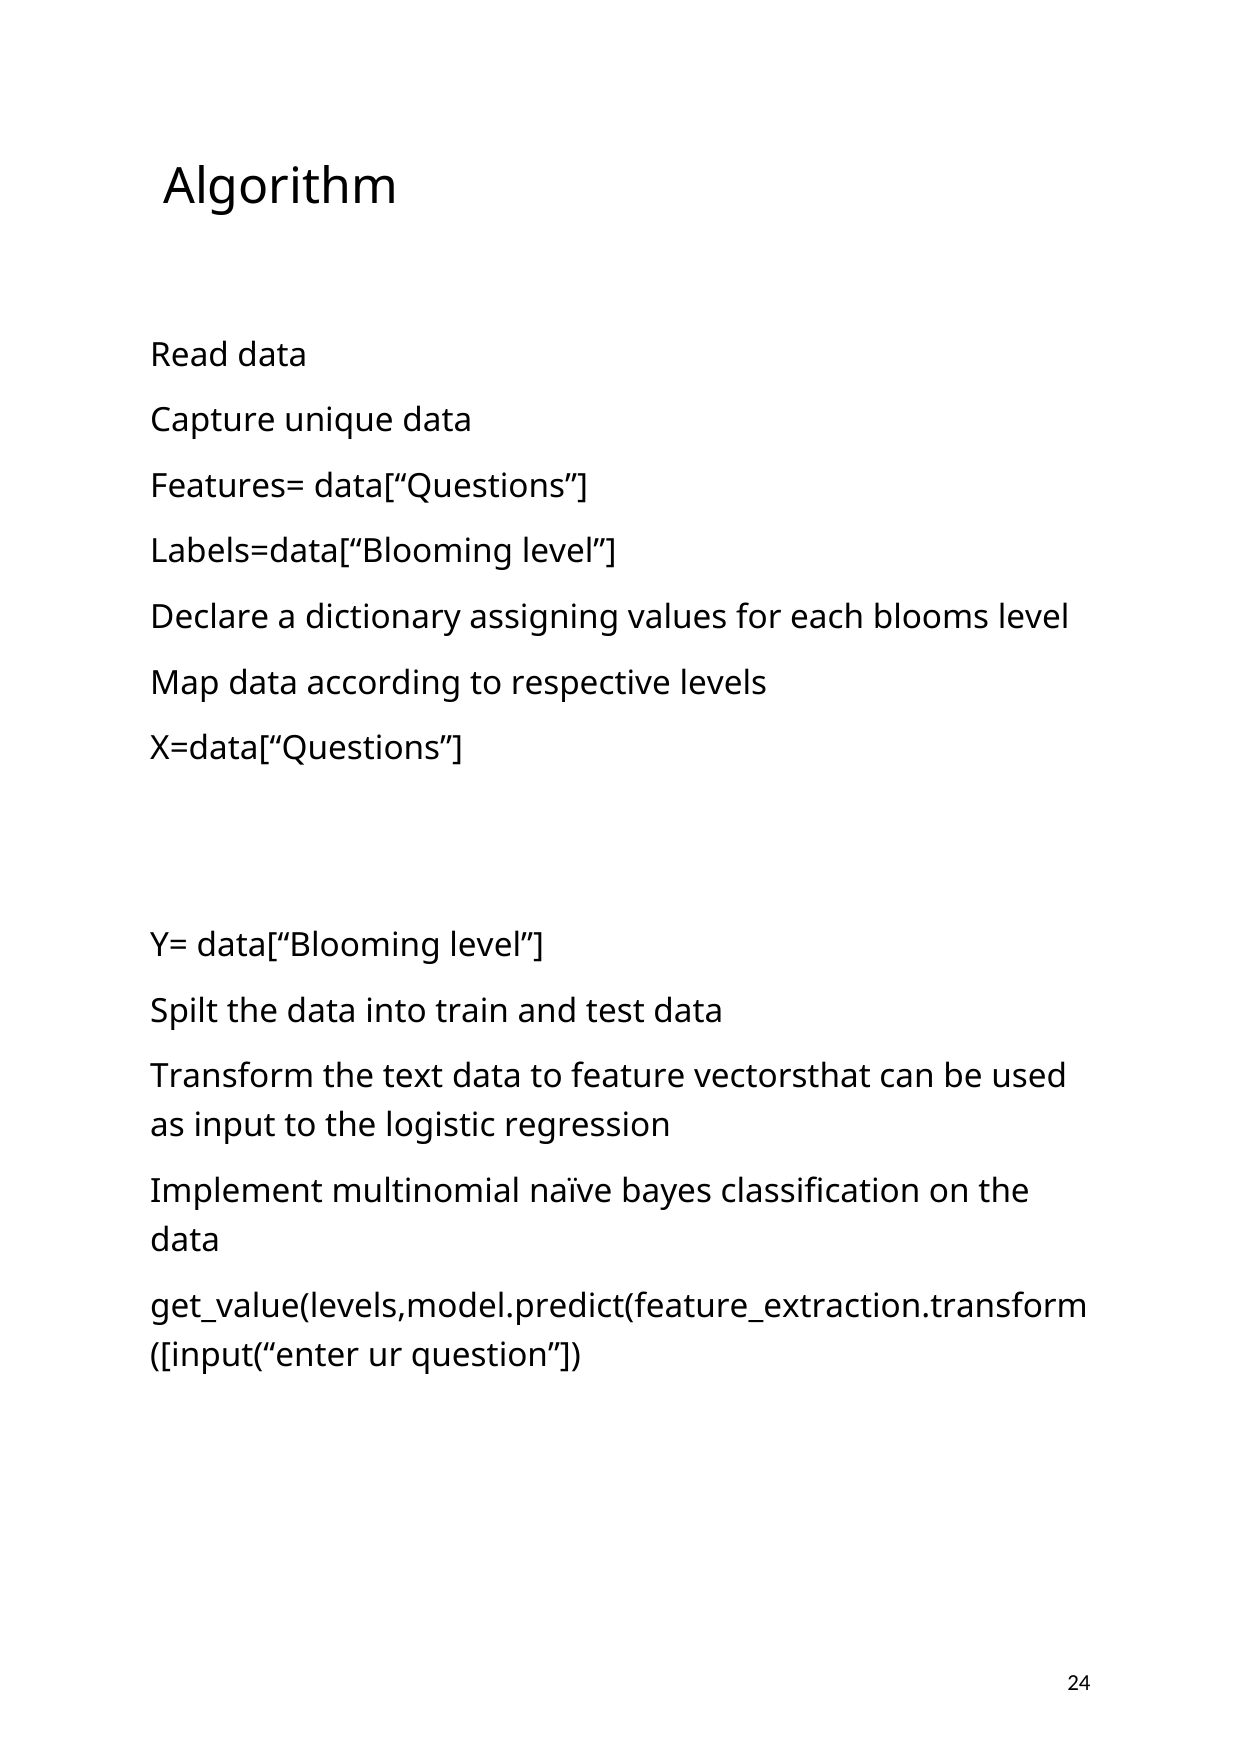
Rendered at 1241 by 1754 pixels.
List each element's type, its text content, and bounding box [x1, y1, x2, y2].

text Read data [150, 330, 1090, 376]
text Declare a dictionary assigning values for each blooms level [150, 593, 1090, 638]
text X=data[“Questions”] [150, 724, 1090, 769]
text get_value(levels,model.predict(feature_extraction.transform([input(“enter ur question”]) [150, 1281, 1090, 1376]
text Labels=data[“Blooming level”] [150, 527, 1090, 573]
text Y= data[“Blooming level”] [150, 921, 1090, 966]
text Transform the text data to feature vectorsthat can be used as input to the logistic regression [150, 1052, 1090, 1147]
text Features= data[“Questions”] [150, 462, 1090, 507]
text Spilt the data into train and test data [150, 987, 1090, 1032]
text Implement multinomial naïve bayes classification on the data [150, 1167, 1090, 1261]
text Algorithm [150, 150, 1090, 218]
text Capture unique data [150, 396, 1090, 441]
text Map data according to respective levels [150, 658, 1090, 704]
